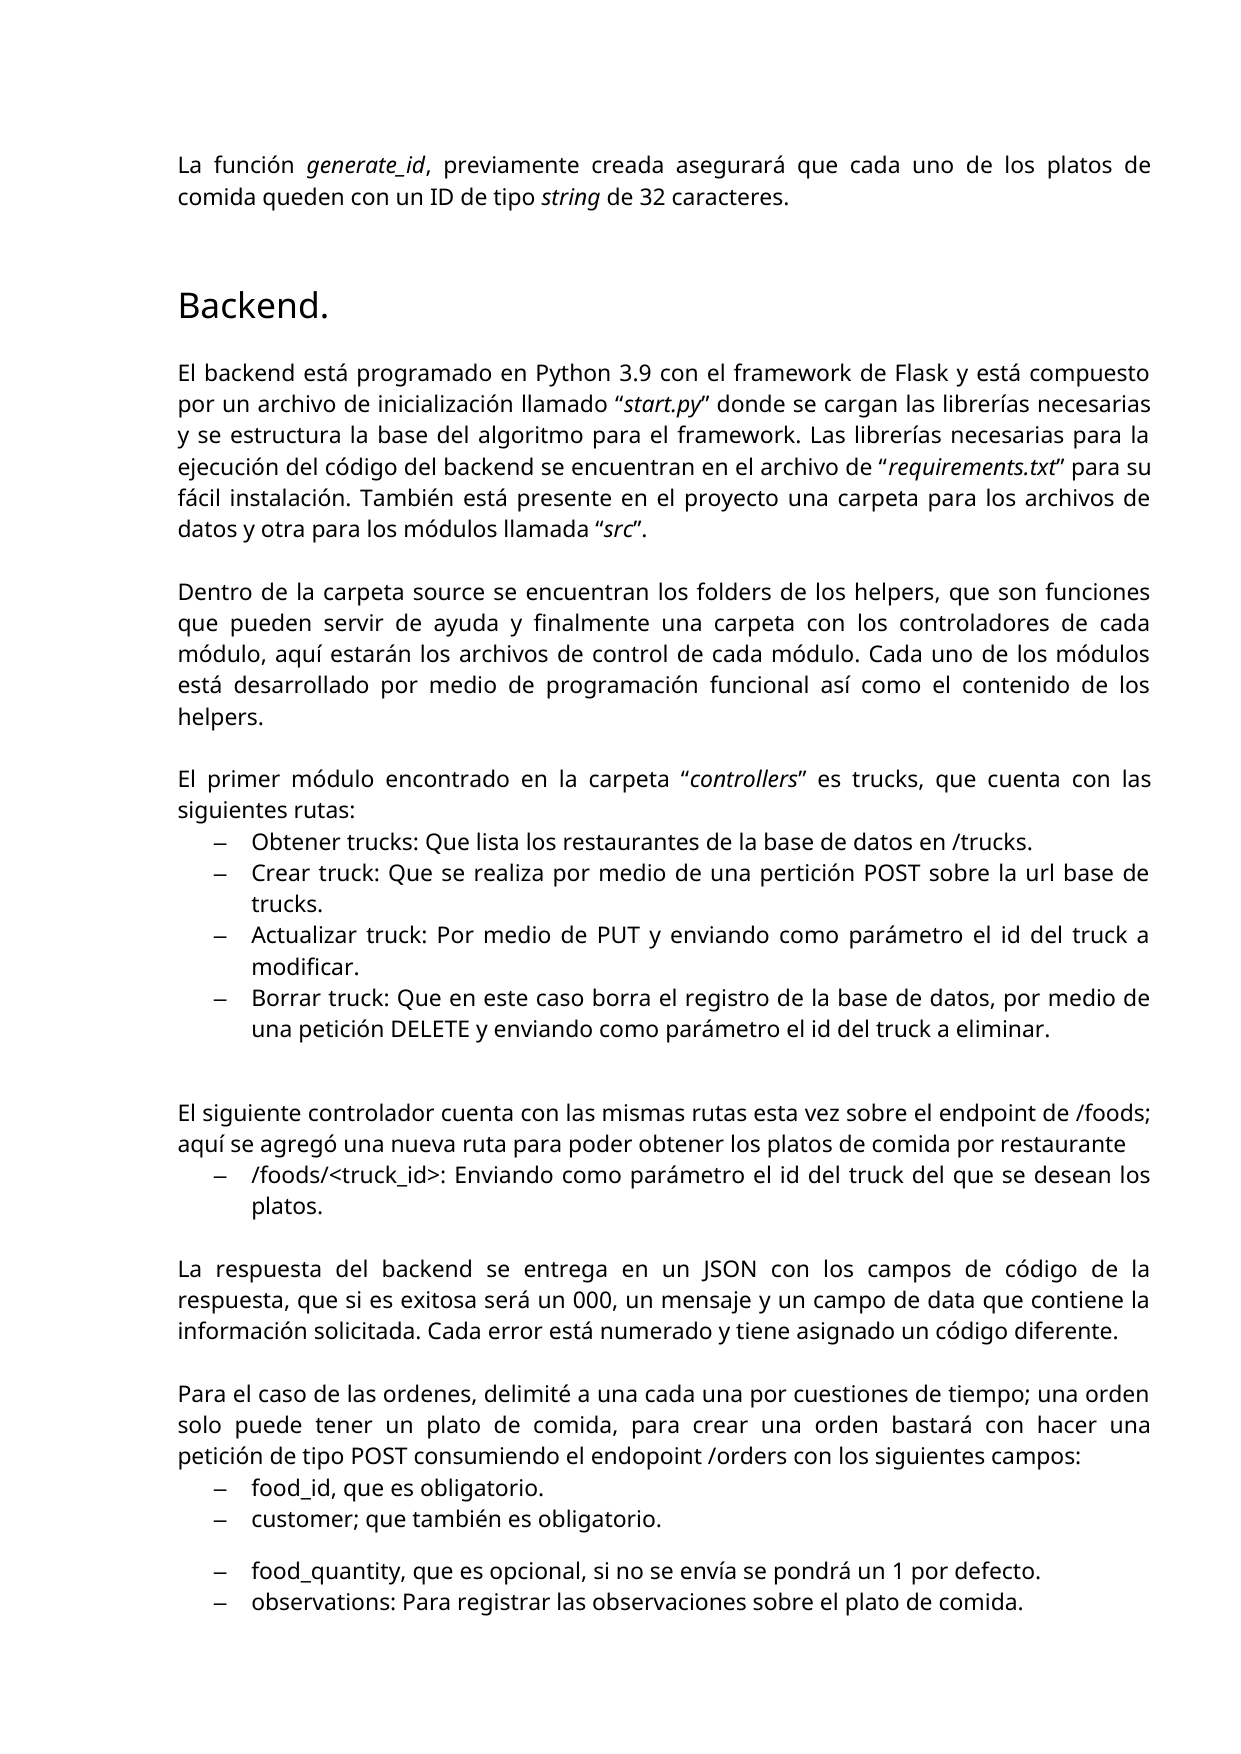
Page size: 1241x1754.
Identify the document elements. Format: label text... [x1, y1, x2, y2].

text Para el caso de las ordenes, delimité a una cada una por cuestiones de tiempo; una orden solo puede tener un plato de comida, para crear una orden bastará con hacer una petición de tipo POST consumiendo el endopoint /orders con los siguientes campos: [177, 1357, 1152, 1451]
list food_quantity, que es opcional, si no se envía se pondrá un 1 por defecto. [213, 1513, 1152, 1544]
list Actualizar truck: Por medio de PUT y enviando como parámetro el id del truck a modificar. [213, 919, 1152, 982]
list customer; que también es obligatorio. [213, 1482, 1152, 1513]
list Crear truck: Que se realiza por medio de una pertición POST sobre la url base de trucks. [213, 857, 1152, 919]
list where_eat: Para controlar donde se comerá el plato. [213, 1576, 1152, 1607]
list food_id, que es obligatorio. [213, 1451, 1152, 1482]
text La función generate_id, previamente creada asegurará que cada uno de los platos de comida queden con un ID de tipo string de 32 caracteres. [177, 149, 1152, 212]
list Borrar truck: Que en este caso borra el registro de la base de datos, por medio de una petición DELETE y enviando como parámetro el id del truck a eliminar. [213, 982, 1152, 1044]
list observations: Para registrar las observaciones sobre el plato de comida. [213, 1544, 1152, 1576]
text El siguiente controlador cuenta con las mismas rutas esta vez sobre el endpoint de /foods; aquí se agregó una nueva ruta para poder obtener los platos de comida por restaurante [177, 1076, 1152, 1138]
list Obtener trucks: Que lista los restaurantes de la base de datos en /trucks. [213, 826, 1152, 857]
text El backend está programado en Python 3.9 con el framework de Flask y está compuesto por un archivo de inicialización llamado “start.py” donde se cargan las librerías necesarias y se estructura la base del algoritmo para el framework. Las librerías necesarias para la ejecución del código del backend se encuentran en el archivo de “requirements.txt” para su fácil instalación. También está presente en el proyecto una carpeta para los archivos de datos y otra para los módulos llamada “src”. [177, 357, 1152, 544]
text Dentro de la carpeta source se encuentran los folders de los helpers, que son funciones que pueden servir de ayuda y finalmente una carpeta con los controladores de cada módulo, aquí estarán los archivos de control de cada módulo. Cada uno de los módulos está desarrollado por medio de programación funcional así como el contenido de los helpers. [177, 576, 1152, 732]
subtitle Backend. [177, 281, 1152, 329]
list /foods/<truck_id>: Enviando como parámetro el id del truck del que se desean los platos. [213, 1138, 1152, 1201]
text El primer módulo encontrado en la carpeta “controllers” es trucks, que cuenta con las siguientes rutas: [177, 763, 1152, 826]
text La respuesta del backend se entrega en un JSON con los campos de código de la respuesta, que si es exitosa será un 000, un mensaje y un campo de data que contiene la información solicitada. Cada error está numerado y tiene asignado un código diferente. [177, 1232, 1152, 1326]
